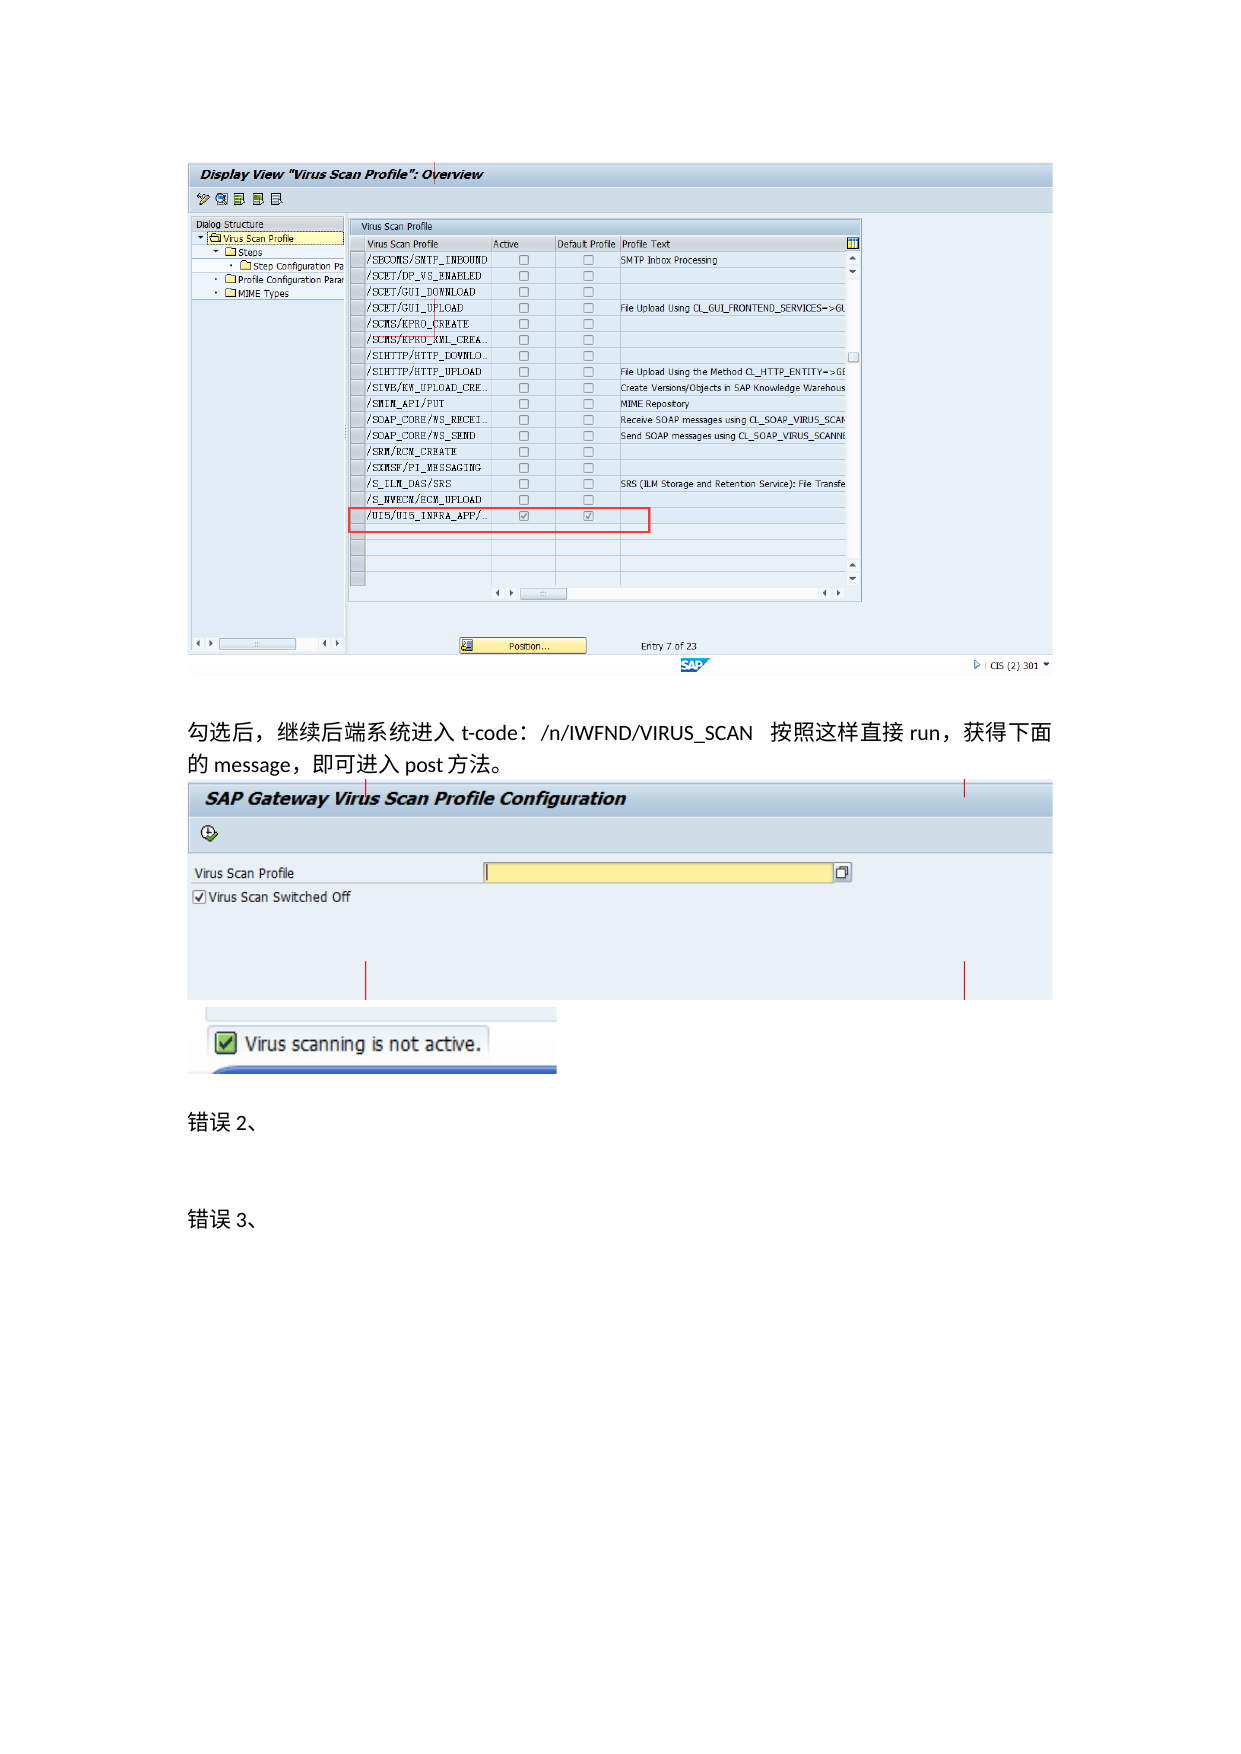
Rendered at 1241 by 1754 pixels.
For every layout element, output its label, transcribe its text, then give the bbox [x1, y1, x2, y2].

picture [187, 1007, 557, 1074]
picture [187, 162, 1053, 675]
text 勾选后，继续后端系统进入t-code：/n/IWFND/VIRUS_SCAN 按照这样直接run，获得下面的message，即可进入post方法。 [187, 714, 1053, 779]
text 错误3、 [187, 1202, 1053, 1234]
picture [187, 779, 1053, 1000]
text 错误2、 [187, 1104, 1053, 1137]
